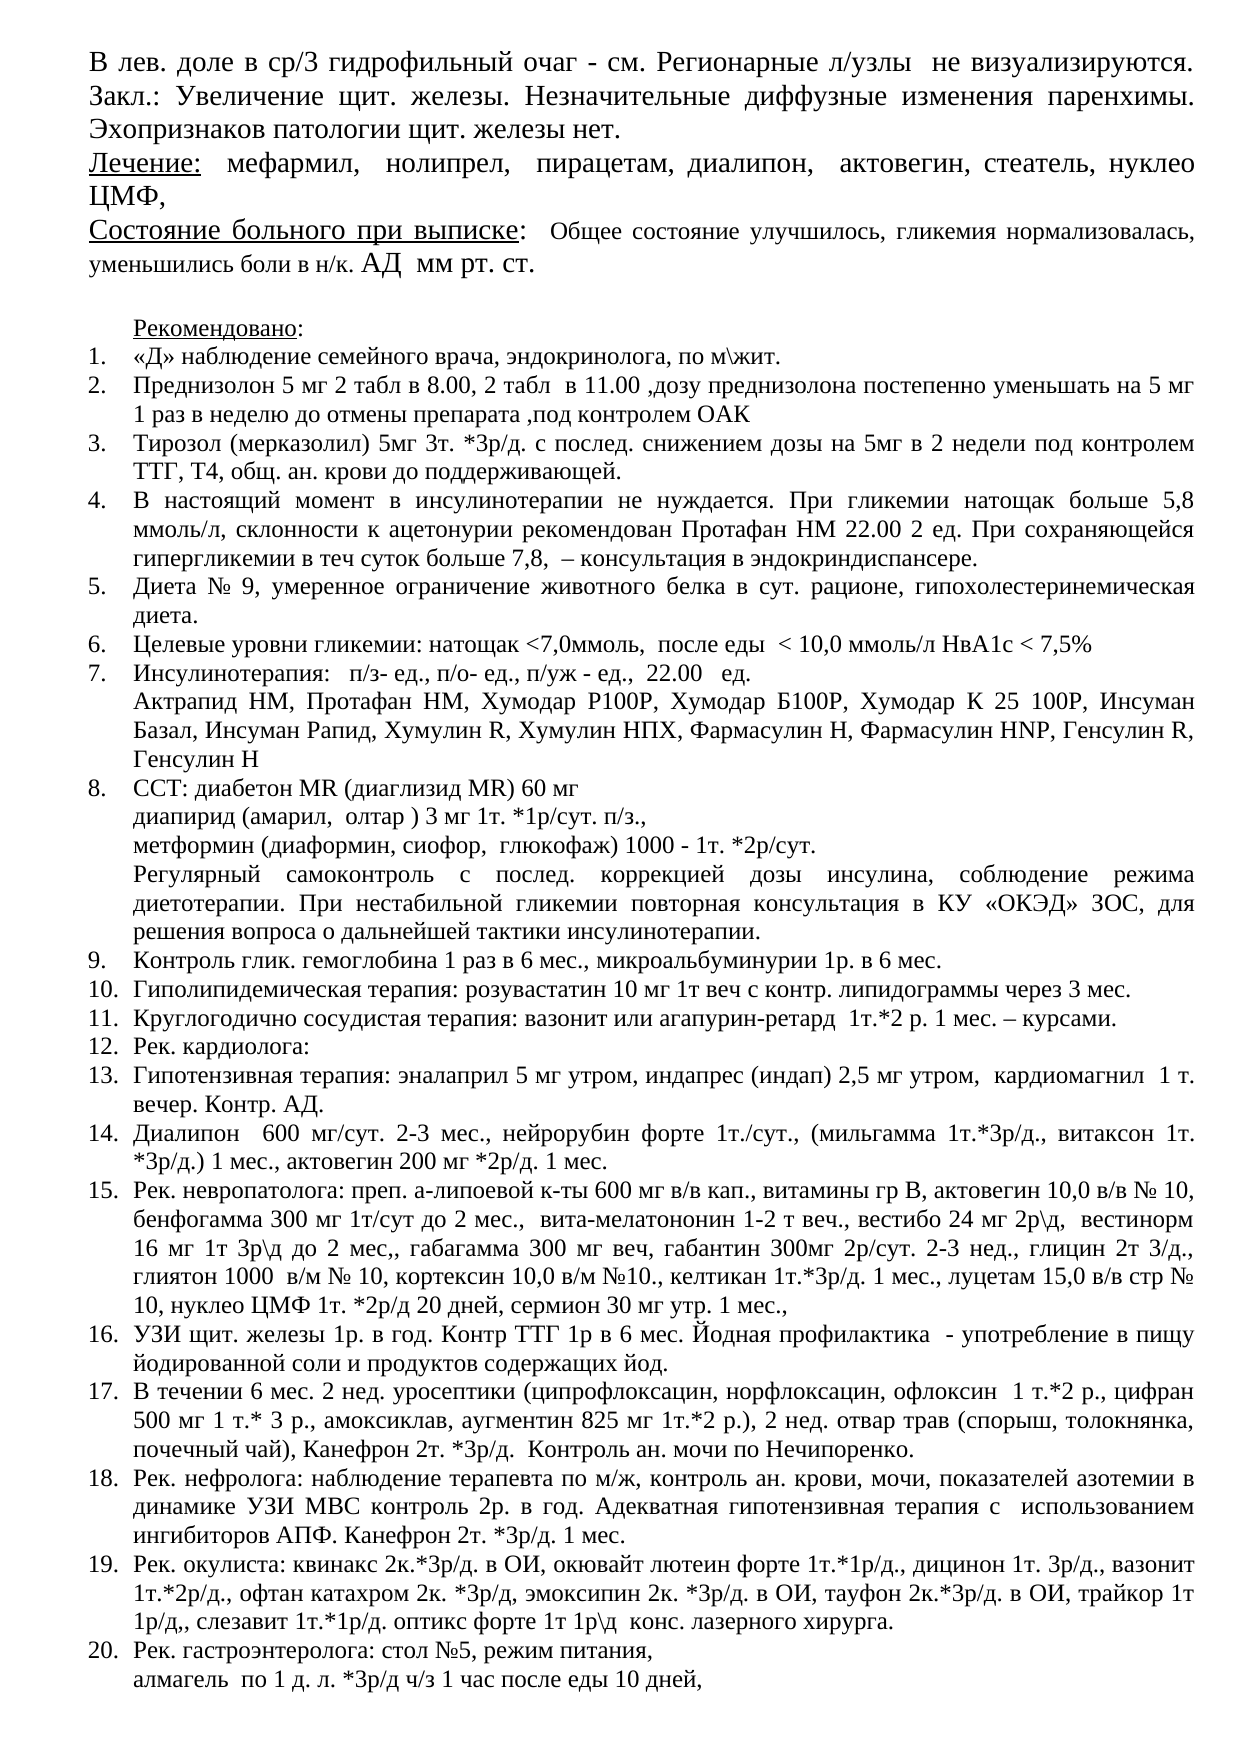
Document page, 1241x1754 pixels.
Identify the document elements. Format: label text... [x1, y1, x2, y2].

list Рек. гастроэнтеролога: стол №5, режим питания, [88, 1635, 1196, 1664]
list Целевые уровни гликемии: натощак <ммоль, после еды < ммоль/л НвА1с < % [88, 629, 1196, 658]
list Рек. кардиолога: [88, 1031, 1196, 1060]
text метформин (диаформин, сиофор, глюкофаж) 1000 - 1т. *2р/сут. [133, 830, 1196, 859]
list УЗИ щит. железы 1р. в год. Контр ТТГ 1р в 6 мес. Йодная профилактика - употребление в пищу йодированной соли и продуктов содержащих йод. [88, 1319, 1196, 1376]
list Рек. невропатолога: преп. а-липоевой к-ты 600 мг в/в кап., витамины гр В, актовегин 10,0 в/в № 10, бенфогамма 300 мг 1т/сут до 2 мес., вита-мелатононин 1-2 т веч., вестибо 24 мг 2р\д, вестинорм 16 мг 1т 3р\д до 2 мес,, габагамма 300 мг веч, габантин 300мг 2р/сут. 2-3 нед., глицин 2т 3/д., глиятон 1000 в/м № 10, кортексин 10,0 в/м №10., келтикан 1т.*3р/д. 1 мес., луцетам 15,0 в/в стр № 10, нуклео ЦМФ 1т. *2р/д 20 дней, сермион 30 мг утр. 1 мес., [88, 1175, 1196, 1319]
text Рекомендовано: [133, 313, 1196, 341]
text В лев. доле в ср/3 гидрофильный очаг - см. Регионарные л/узлы не визуализируются. Закл.: щит. железы. Незначительные диффузные изменения паренхимы. Эхопризнаков патологии щит. железы нет. [89, 44, 1196, 145]
text Регулярный самоконтроль с послед. коррекцией дозы инсулина, соблюдение режима диетотерапии. При нестабильной гликемии повторная консультация в КУ «ОКЭД» ЗОС, для решения вопроса о дальнейшей тактики инсулинотерапии. [133, 859, 1196, 945]
list ССТ: диабетон МR (диаглизид МR) 60 мг [88, 773, 1196, 801]
list Преднизолон 5 мг 2 табл в 8.00, 2 табл в 11.00 ,дозу преднизолона постепенно уменьшать на 5 мг 1 раз в неделю до отмены препарата ,под контролем ОАК [88, 370, 1196, 428]
list Рек. окулиста: квинакс 2к.*3р/д. в ОИ, окювайт лютеин форте 1т.*1р/д., дицинон 1т. 3р/д., вазонит 1т.*2р/д., офтан катахром 2к. *3р/д, эмоксипин 2к. *3р/д. в ОИ, тауфон 2к.*3р/д. в ОИ, трайкор 1т 1р/д,, слезавит 1т.*1р/д. оптикс форте 1т 1р\д конс. лазерного хирурга. [88, 1549, 1196, 1635]
list Круглогодично сосудистая терапия: вазонит или агапурин-ретард 1т.*2 р. 1 мес. – курсами. [88, 1003, 1196, 1031]
list эналаприл 5 мг утром, индапрес (индап) 2,5 мг утром, кардиомагнил 1 т. вечер. Контр. АД. [88, 1060, 1196, 1118]
text Лечение: мефармил, нолипрел, пирацетам, диалипон, актовегин, стеатель, нуклео ЦМФ, [89, 145, 1196, 212]
list Диета № 9, умеренное ограничение животного белка в сут. рационе, гипохолестеринемическая диета. [88, 571, 1196, 629]
list Тирозол (мерказолил) 5мг 3т. *3р/д. с послед. снижением дозы на 5мг в 2 недели под контролем ТТГ, Т4, общ. ан. крови до поддерживающей. [88, 428, 1196, 485]
list Инсулинотерапия: п/з- ед., п/о- ед., п/уж - ед., 22.00 ед. [88, 658, 1196, 686]
text диапирид (амарил, олтар ) 3 мг 1т. *1р/сут. п/з., [133, 801, 1196, 830]
list 600 мг/сут. 2-3 мес., нейрорубин форте 1т./сут., (мильгамма 1т.*3р/д., витаксон 1т. *3р/д.) 1 мес., актовегин 200 мг *2р/д. 1 мес. [88, 1118, 1196, 1175]
list Контроль глик. гемоглобина 1 раз в 6 мес., 1р. в 6 мес. [88, 945, 1196, 974]
list Рек. нефролога: наблюдение терапевта по м/ж, контроль ан. крови, мочи, показателей азотемии в динамике УЗИ МВС контроль 2р. в год. Адекватная гипотензивная терапия с использованием ингибиторов АПФ. Канефрон 2т. *3р/д. 1 мес. [88, 1463, 1196, 1549]
text Актрапид НМ, Протафан НМ, Хумодар Р100Р, Хумодар Б100Р, Хумодар К 25 100Р, Инсуман Базал, Инсуман Рапид, Хумулин R, Хумулин НПХ, Фармасулин Н, Фармасулин НNР, Генсулин R, Генсулин Н [133, 686, 1196, 773]
list В течении 6 мес. 2 нед. уросептики (ципрофлоксацин, норфлоксацин, офлоксин 1 т.*2 р., цифран 500 мг 1 т.* 3 р., амоксиклав, аугментин 825 мг 1т.*2 р.), 2 нед. отвар трав (спорыш, толокнянка, почечный чай), Канефрон 2т. *3р/д. Контроль ан. мочи по Нечипоренко. [88, 1376, 1196, 1463]
list Гиполипидемическая терапия: 10 мг 1т веч с контр. липидограммы через 3 мес. [88, 974, 1196, 1003]
text алмагель по 1 д. л. *3р/д ч/з 1 час после еды 10 дней, [133, 1664, 1196, 1693]
list В настоящий момент в инсулинотерапии не нуждается. При гликемии натощак больше 5,8 ммоль/л, склонности к ацетонурии рекомендован Протафан НМ 22.00 2 ед. При сохраняющейся гипергликемии в теч суток больше 7,8, – консультация в эндокриндиспансере. [88, 485, 1196, 571]
text Состояние больного при выписке: АД мм рт. ст. [89, 212, 1196, 279]
list «Д» наблюдение семейного врача, эндокринолога, по м\жит. [88, 341, 1196, 370]
